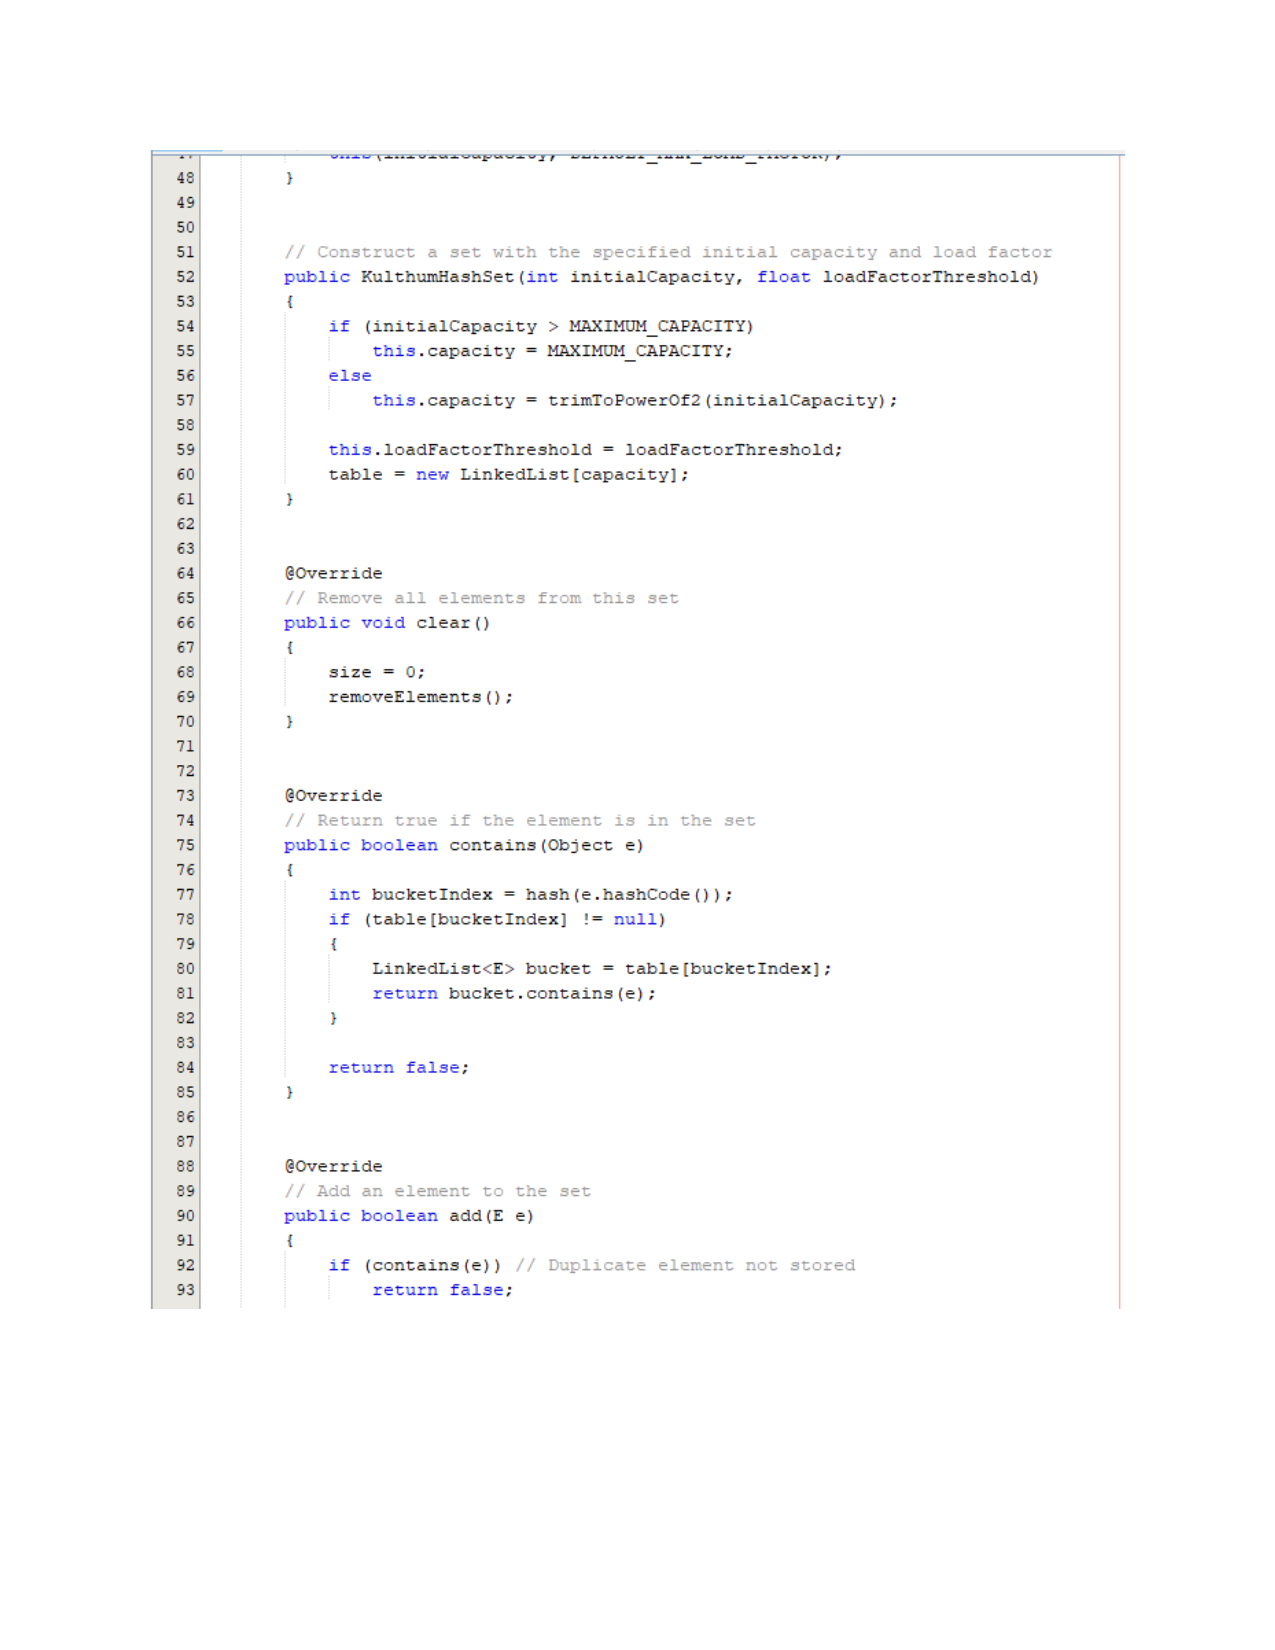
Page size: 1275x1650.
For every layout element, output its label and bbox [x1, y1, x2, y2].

picture [150, 150, 1125, 1309]
